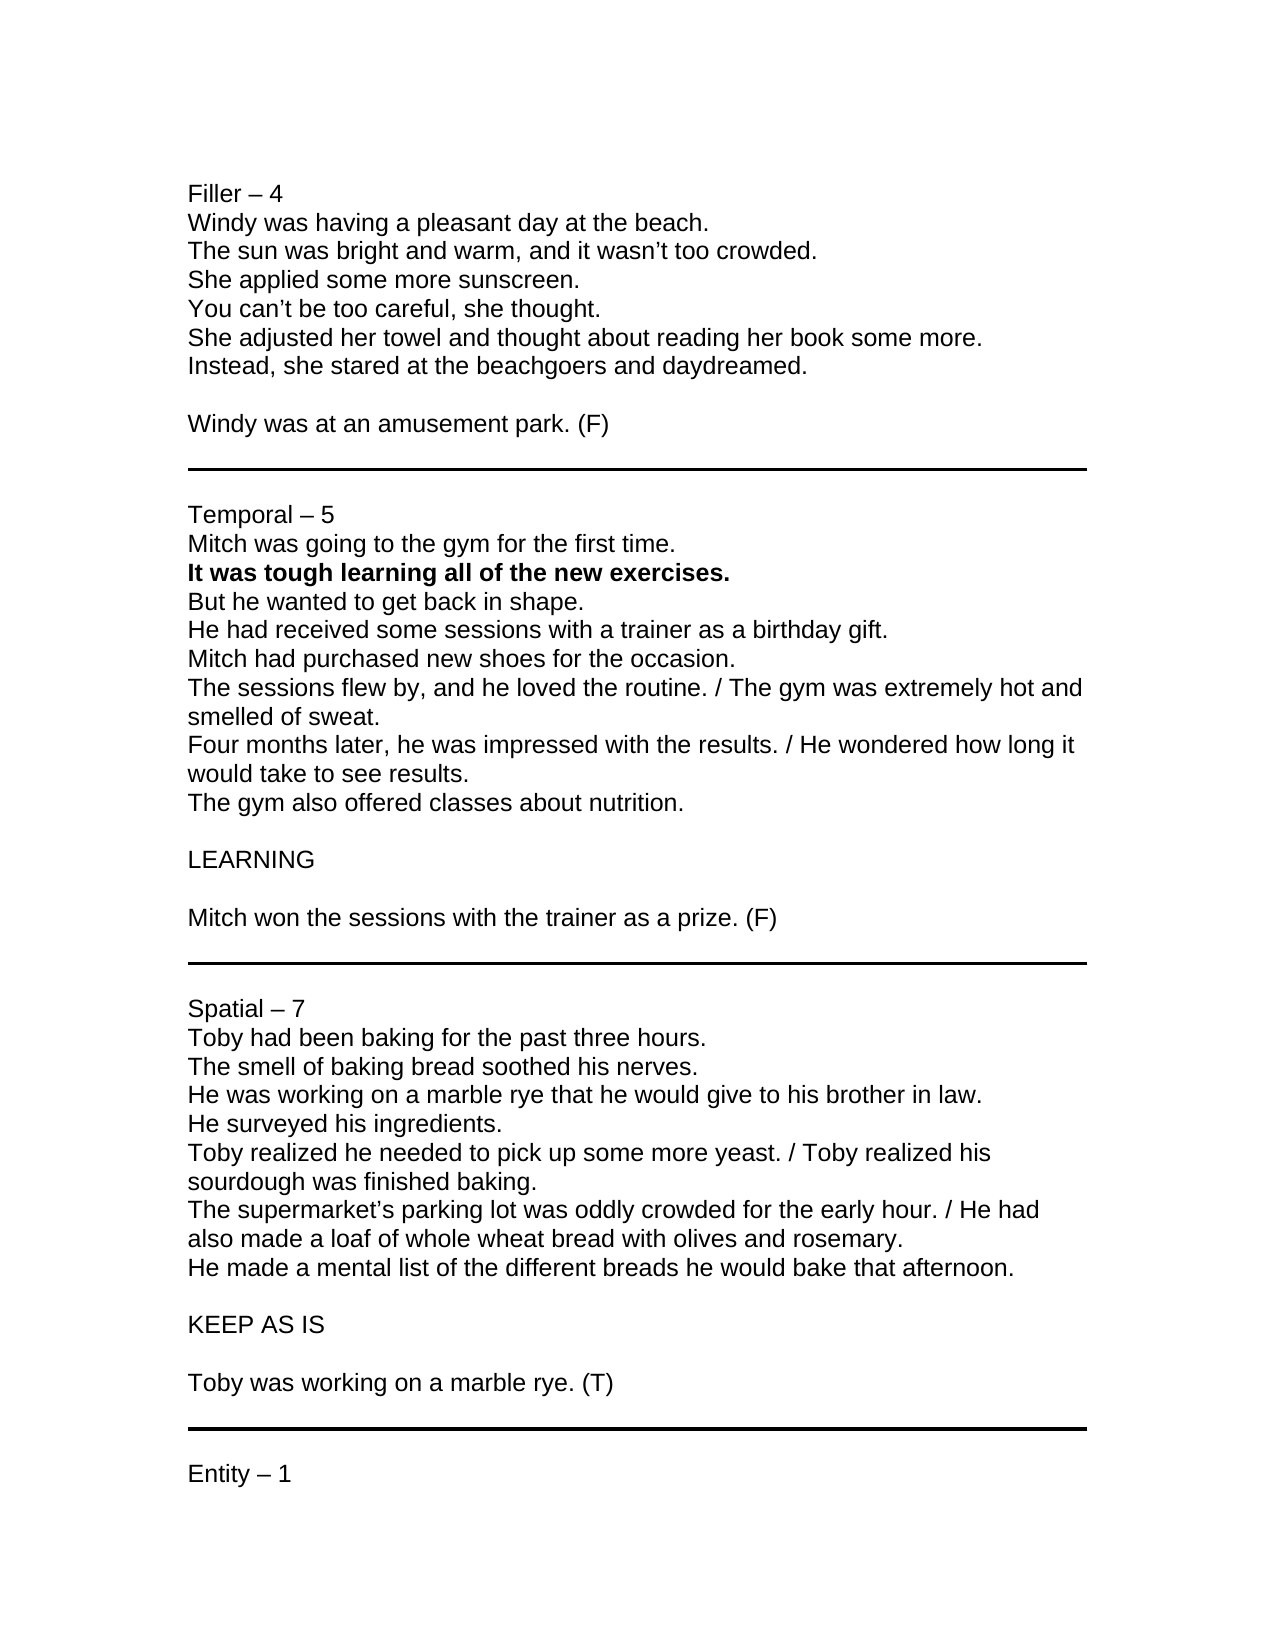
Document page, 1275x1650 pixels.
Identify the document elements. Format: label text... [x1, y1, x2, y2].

text Windy was having a pleasant day at the beach. [187, 207, 1087, 236]
text Mitch won the sessions with the trainer as a prize. (F) [187, 903, 1087, 931]
text The sessions flew by, and he loved the routine. / The gym was extremely hot and smelled of sweat. [187, 673, 1087, 730]
text The sun was bright and warm, and it wasn’t too crowded. [187, 236, 1087, 265]
text The smell of baking bread soothed his nerves. [187, 1052, 1087, 1080]
text It was tough learning all of the new exercises. [187, 558, 1087, 586]
text Mitch was going to the gym for the first time. [187, 529, 1087, 558]
text She applied some more sunscreen. [187, 265, 1087, 294]
text He made a mental list of the different breads he would bake that afternoon. [187, 1253, 1087, 1282]
text Mitch had purchased new shoes for the occasion. [187, 644, 1087, 673]
text Entity – 1 [187, 1459, 1087, 1488]
text KEEP AS IS [187, 1310, 1087, 1339]
text Windy was at an amusement park. (F) [187, 409, 1087, 437]
text Instead, she stared at the beachgoers and daydreamed. [187, 351, 1087, 380]
text He had received some sessions with a trainer as a birthday gift. [187, 615, 1087, 644]
text You can’t be too careful, she thought. [187, 294, 1087, 322]
text LEARNING [187, 845, 1087, 874]
text Toby had been baking for the past three hours. [187, 1023, 1087, 1052]
text Toby was working on a marble rye. (T) [187, 1368, 1087, 1397]
text Spatial – 7 [187, 994, 1087, 1023]
text He was working on a marble rye that he would give to his brother in law. [187, 1080, 1087, 1109]
text Temporal – 5 [187, 500, 1087, 529]
text But he wanted to get back in shape. [187, 586, 1087, 615]
text Four months later, he was impressed with the results. / He wondered how long it would take to see results. [187, 730, 1087, 788]
text She adjusted her towel and thought about reading her book some more. [187, 322, 1087, 351]
text The supermarket’s parking lot was oddly crowded for the early hour. / He had also made a loaf of whole wheat bread with olives and rosemary. [187, 1195, 1087, 1253]
text He surveyed his ingredients. [187, 1109, 1087, 1138]
text Toby realized he needed to pick up some more yeast. / Toby realized his sourdough was finished baking. [187, 1138, 1087, 1195]
text The gym also offered classes about nutrition. [187, 788, 1087, 816]
text Filler – 4 [187, 179, 1087, 207]
